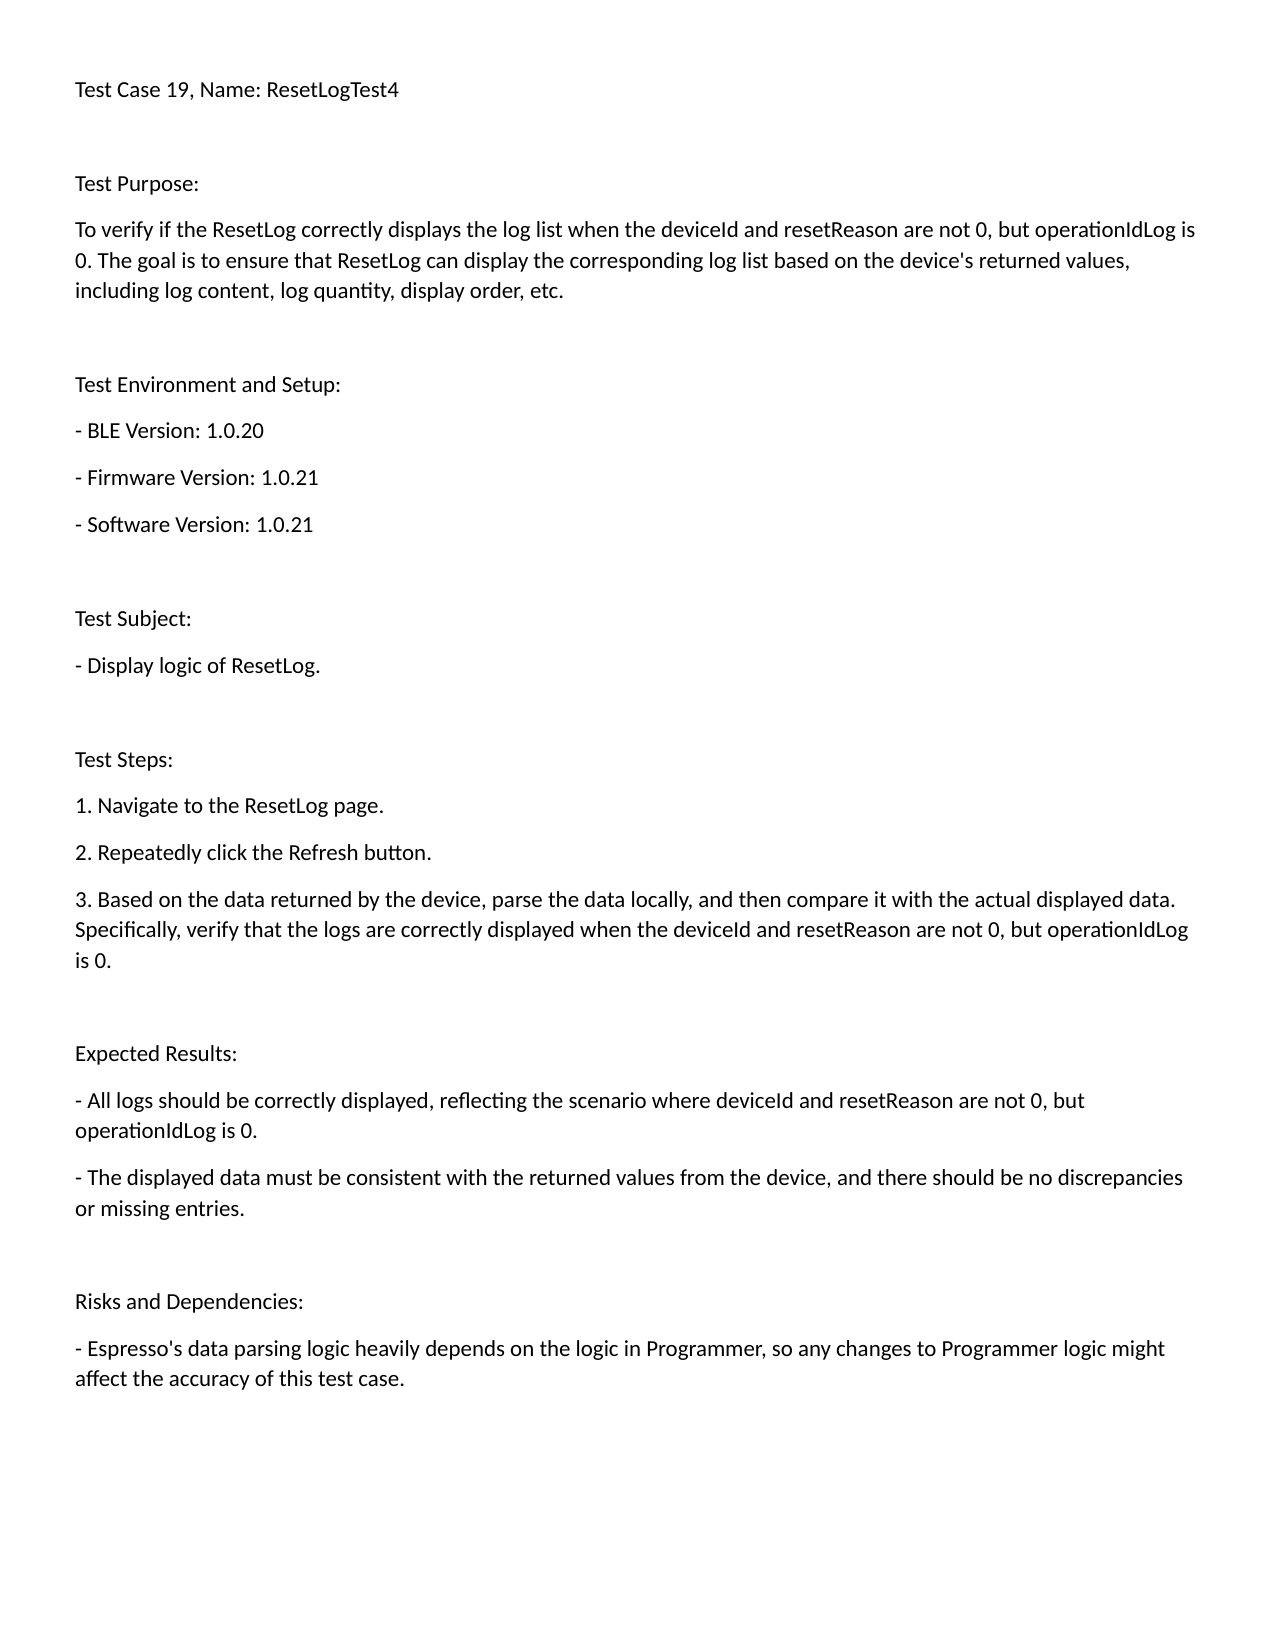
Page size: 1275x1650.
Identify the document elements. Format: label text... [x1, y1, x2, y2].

text - All logs should be correctly displayed, reflecting the scenario where deviceId and resetReason are not 0, but operationIdLog is 0. [75, 1086, 1200, 1145]
text To verify if the ResetLog correctly displays the log list when the deviceId and resetReason are not 0, but operationIdLog is 0. The goal is to ensure that ResetLog can display the corresponding log list based on the device's returned values, including log content, log quantity, display order, etc. [75, 216, 1200, 304]
text Risks and Dependencies: [75, 1287, 1200, 1316]
text Test Case 19, Name: ResetLogTest4 [75, 75, 1200, 103]
text - Display logic of ResetLog. [75, 651, 1200, 679]
text - Espresso's data parsing logic heavily depends on the logic in Programmer, so any changes to Programmer logic might affect the accuracy of this test case. [75, 1334, 1200, 1393]
text Expected Results: [75, 1039, 1200, 1068]
text - Firmware Version: 1.0.21 [75, 463, 1200, 492]
text 3. Based on the data returned by the device, parse the data locally, and then compare it with the actual displayed data. Specifically, verify that the logs are correctly displayed when the deviceId and resetReason are not 0, but operationIdLog is 0. [75, 885, 1200, 974]
text Test Steps: [75, 745, 1200, 773]
text - BLE Version: 1.0.20 [75, 417, 1200, 445]
text 2. Repeatedly click the Refresh button. [75, 838, 1200, 867]
text - The displayed data must be consistent with the returned values from the device, and there should be no discrepancies or missing entries. [75, 1163, 1200, 1222]
text Test Purpose: [75, 169, 1200, 197]
text Test Environment and Setup: [75, 370, 1200, 398]
text Test Subject: [75, 604, 1200, 632]
text - Software Version: 1.0.21 [75, 510, 1200, 538]
text 1. Navigate to the ResetLog page. [75, 792, 1200, 820]
